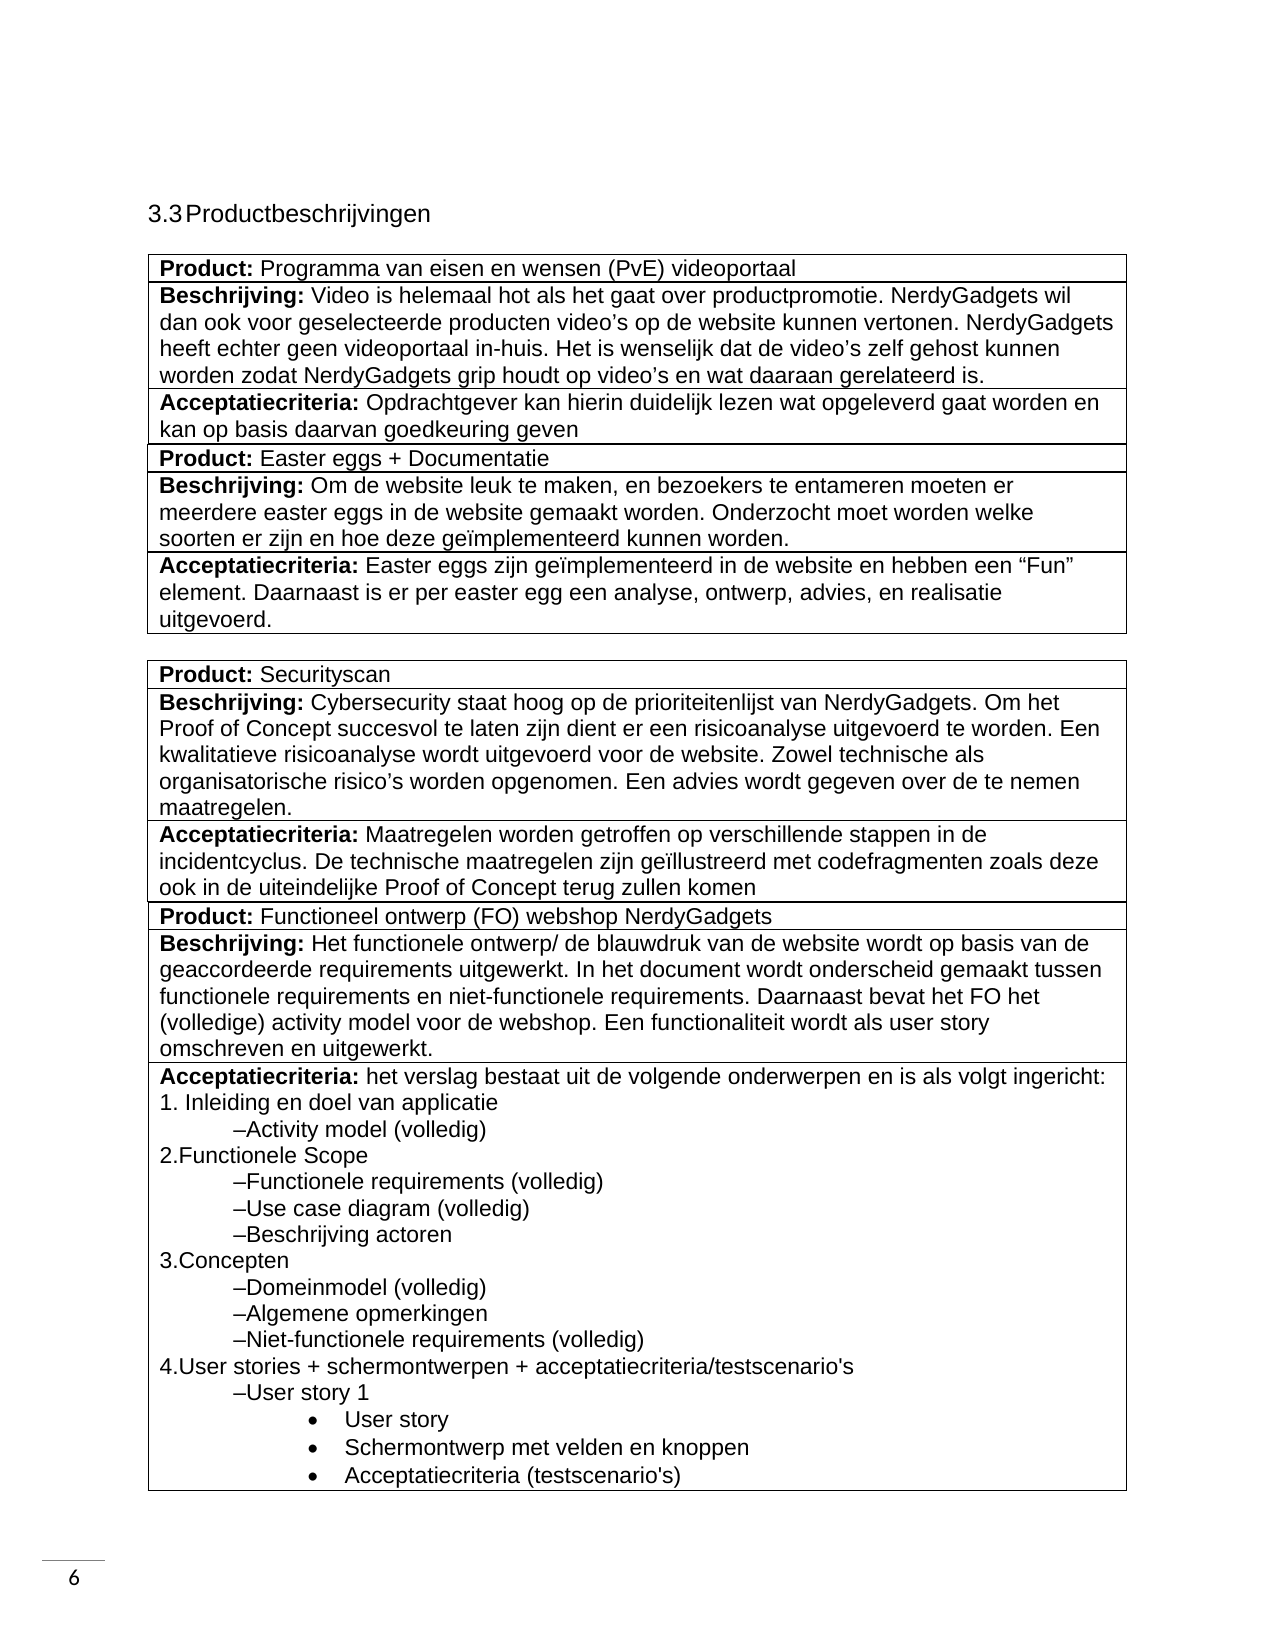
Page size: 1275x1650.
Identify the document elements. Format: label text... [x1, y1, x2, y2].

table_header Product: Securityscan [148, 661, 1126, 688]
table_cell Beschrijving: Video is helemaal hot als het gaat over productpromotie. NerdyGadgets wil dan ook voor geselecteerde producten video’s op de website kunnen vertonen. NerdyGadgets heeft echter geen videoportaal in-huis. Het is wenselijk dat de video’s zelf gehost kunnen worden zodat NerdyGadgets grip houdt op video’s en wat daaraan gerelateerd is. [149, 283, 1126, 388]
table_cell Beschrijving: Om de website leuk te maken, en bezoekers te entameren moeten er meerdere easter eggs in de website gemaakt worden. Onderzocht moet worden welke soorten er zijn en hoe deze geïmplementeerd kunnen worden. [148, 473, 1126, 551]
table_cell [149, 1063, 1126, 1489]
table_cell Acceptatiecriteria: Opdrachtgever kan hierin duidelijk lezen wat opgeleverd gaat worden en kan op basis daarvan goedkeuring geven [149, 389, 1126, 443]
table_cell Beschrijving: Cybersecurity staat hoog op de prioriteitenlijst van NerdyGadgets. Om het Proof of Concept succesvol te laten zijn dient er een risicoanalyse uitgevoerd te worden. Een kwalitatieve risicoanalyse wordt uitgevoerd voor de website. Zowel technische als organisatorische risico’s worden opgenomen. Een advies wordt gegeven over de te nemen maatregelen. [148, 689, 1126, 820]
table_header Product: Functioneel ontwerp (FO) webshop NerdyGadgets [149, 903, 1126, 929]
table_cell Acceptatiecriteria: Easter eggs zijn geïmplementeerd in de website en hebben een “Fun” element. Daarnaast is er per easter egg een analyse, ontwerp, advies, en realisatie uitgevoerd. [148, 553, 1126, 633]
subtitle Productbeschrijvingen [148, 199, 1127, 228]
table_cell Acceptatiecriteria: Maatregelen worden getroffen op verschillende stappen in de incidentcyclus. De technische maatregelen zijn geïllustreerd met codefragmenten zoals deze ook in de uiteindelijke Proof of Concept terug zullen komen [148, 821, 1126, 901]
table_cell Beschrijving: Het functionele ontwerp/ de blauwdruk van de website wordt op basis van de geaccordeerde requirements uitgewerkt. In het document wordt onderscheid gemaakt tussen functionele requirements en niet-functionele requirements. Daarnaast bevat het FO het (volledige) activity model voor de webshop. Een functionaliteit wordt als user story omschreven en uitgewerkt. [149, 930, 1126, 1062]
table_header Product: Easter eggs + Documentatie [148, 445, 1126, 471]
table_header Product: Programma van eisen en wensen (PvE) videoportaal [149, 255, 1126, 281]
